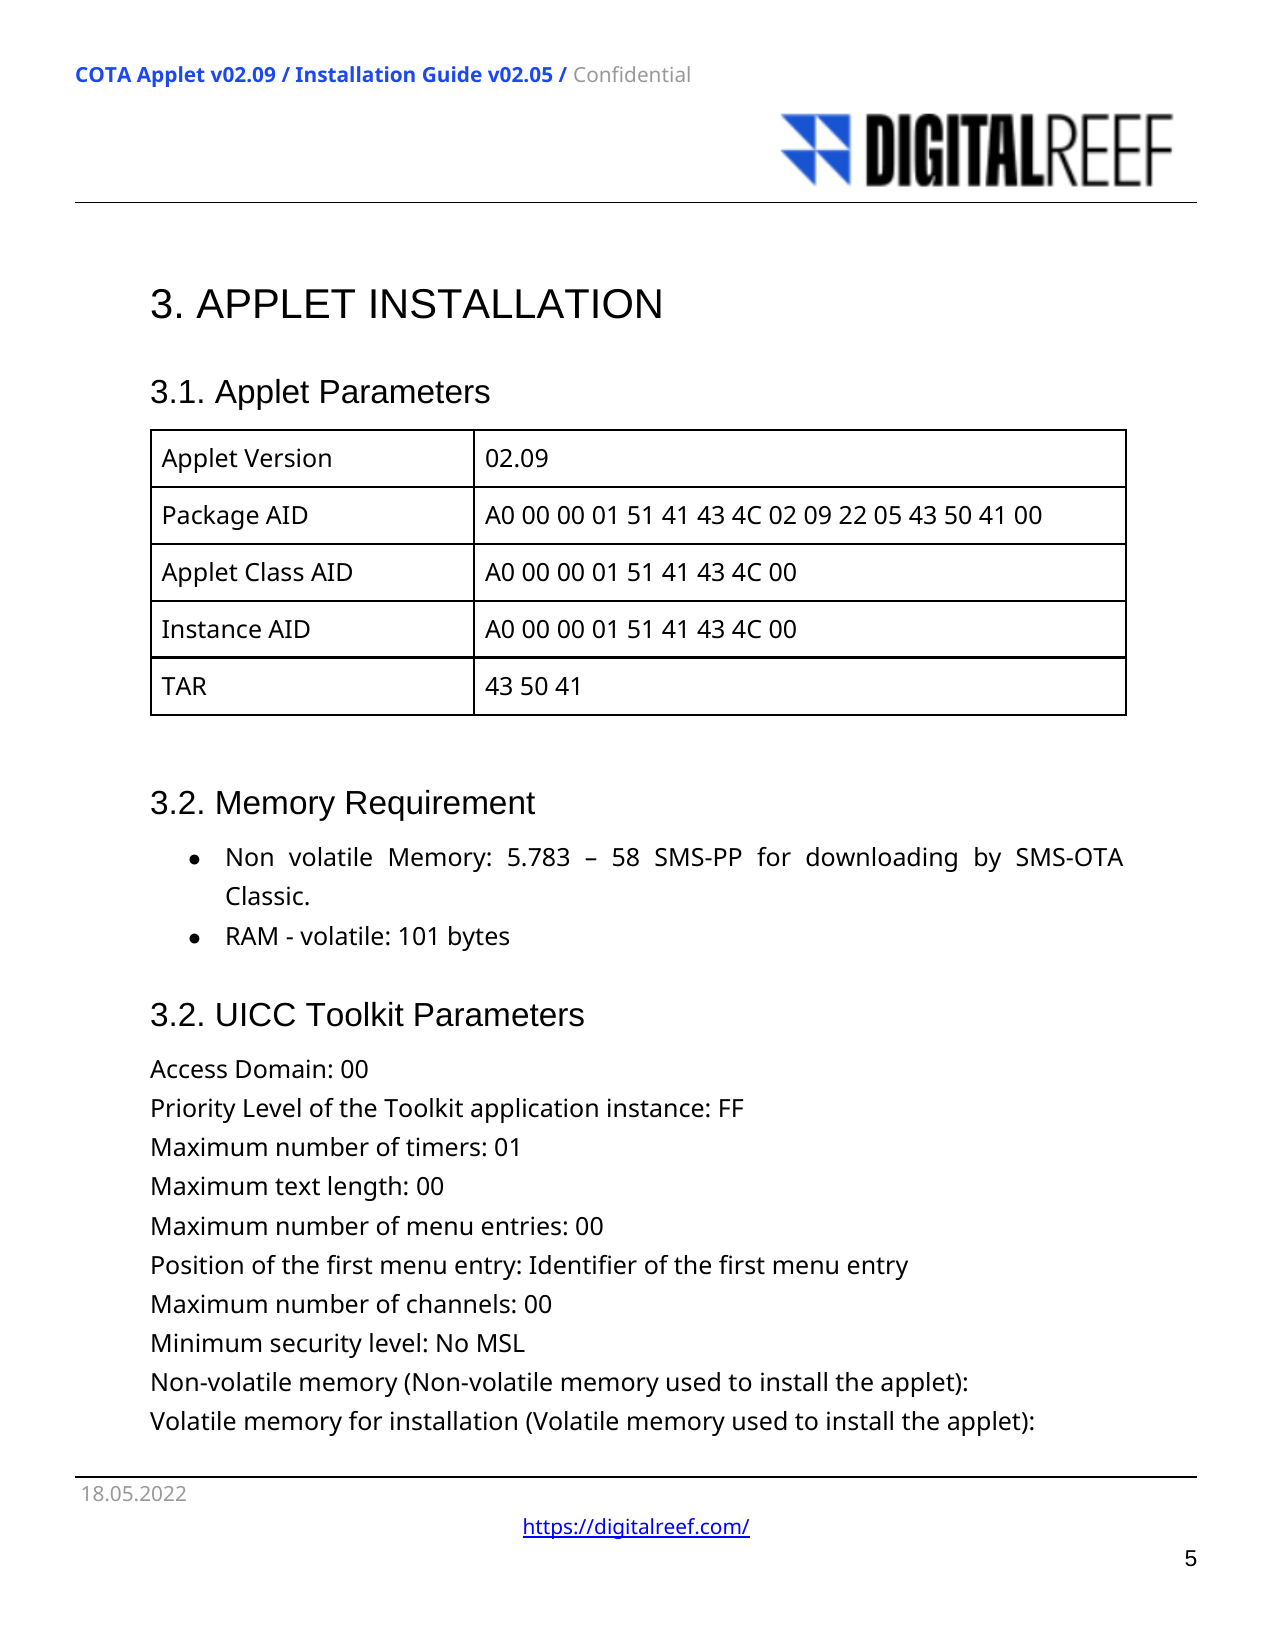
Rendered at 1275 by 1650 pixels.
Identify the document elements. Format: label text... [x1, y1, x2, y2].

text Position of the first menu entry: Identifier of the first menu entry [150, 1247, 1125, 1281]
text Maximum text length: 00 [150, 1169, 1125, 1203]
list RAM - volatile: 101 bytes [187, 918, 1125, 952]
table_cell A0 00 00 01 51 41 43 4C 00 [475, 545, 1125, 599]
text Maximum number of channels: 00 [150, 1287, 1125, 1321]
table_header Applet Version [152, 431, 473, 486]
text Maximum number of menu entries: 00 [150, 1208, 1125, 1242]
text Priority Level of the Toolkit application instance: FF [150, 1091, 1125, 1125]
table_cell TAR [152, 659, 473, 713]
subtitle 3.2. Memory Requirement [150, 783, 1125, 822]
text Access Domain: 00 [150, 1052, 1125, 1086]
subtitle 3.2. UICC Toolkit Parameters [150, 995, 1125, 1033]
list Non volatile Memory: 5.783 – 58 SMS-PP for downloading by SMS-OTA Classic. [187, 840, 1125, 913]
subtitle 3.1. Applet Parameters [150, 372, 1125, 410]
table_cell A0 00 00 01 51 41 43 4C 02 09 22 05 43 50 41 00 [475, 488, 1125, 542]
table_cell Package AID [152, 488, 473, 542]
subtitle 3. APPLET INSTALLATION [150, 279, 1125, 327]
picture [756, 92, 1197, 201]
text Volatile memory for installation (Volatile memory used to install the applet): [150, 1404, 1125, 1438]
text Maximum number of timers: 01 [150, 1130, 1125, 1164]
text Non-volatile memory (Non-volatile memory used to install the applet): [150, 1365, 1125, 1399]
table_cell A0 00 00 01 51 41 43 4C 00 [475, 602, 1125, 656]
table_header 02.09 [475, 431, 1125, 486]
text Minimum security level: No MSL [150, 1326, 1125, 1360]
table_cell Applet Class AID [152, 545, 473, 599]
table_cell 43 50 41 [475, 659, 1125, 713]
table_cell Instance AID [152, 602, 473, 656]
